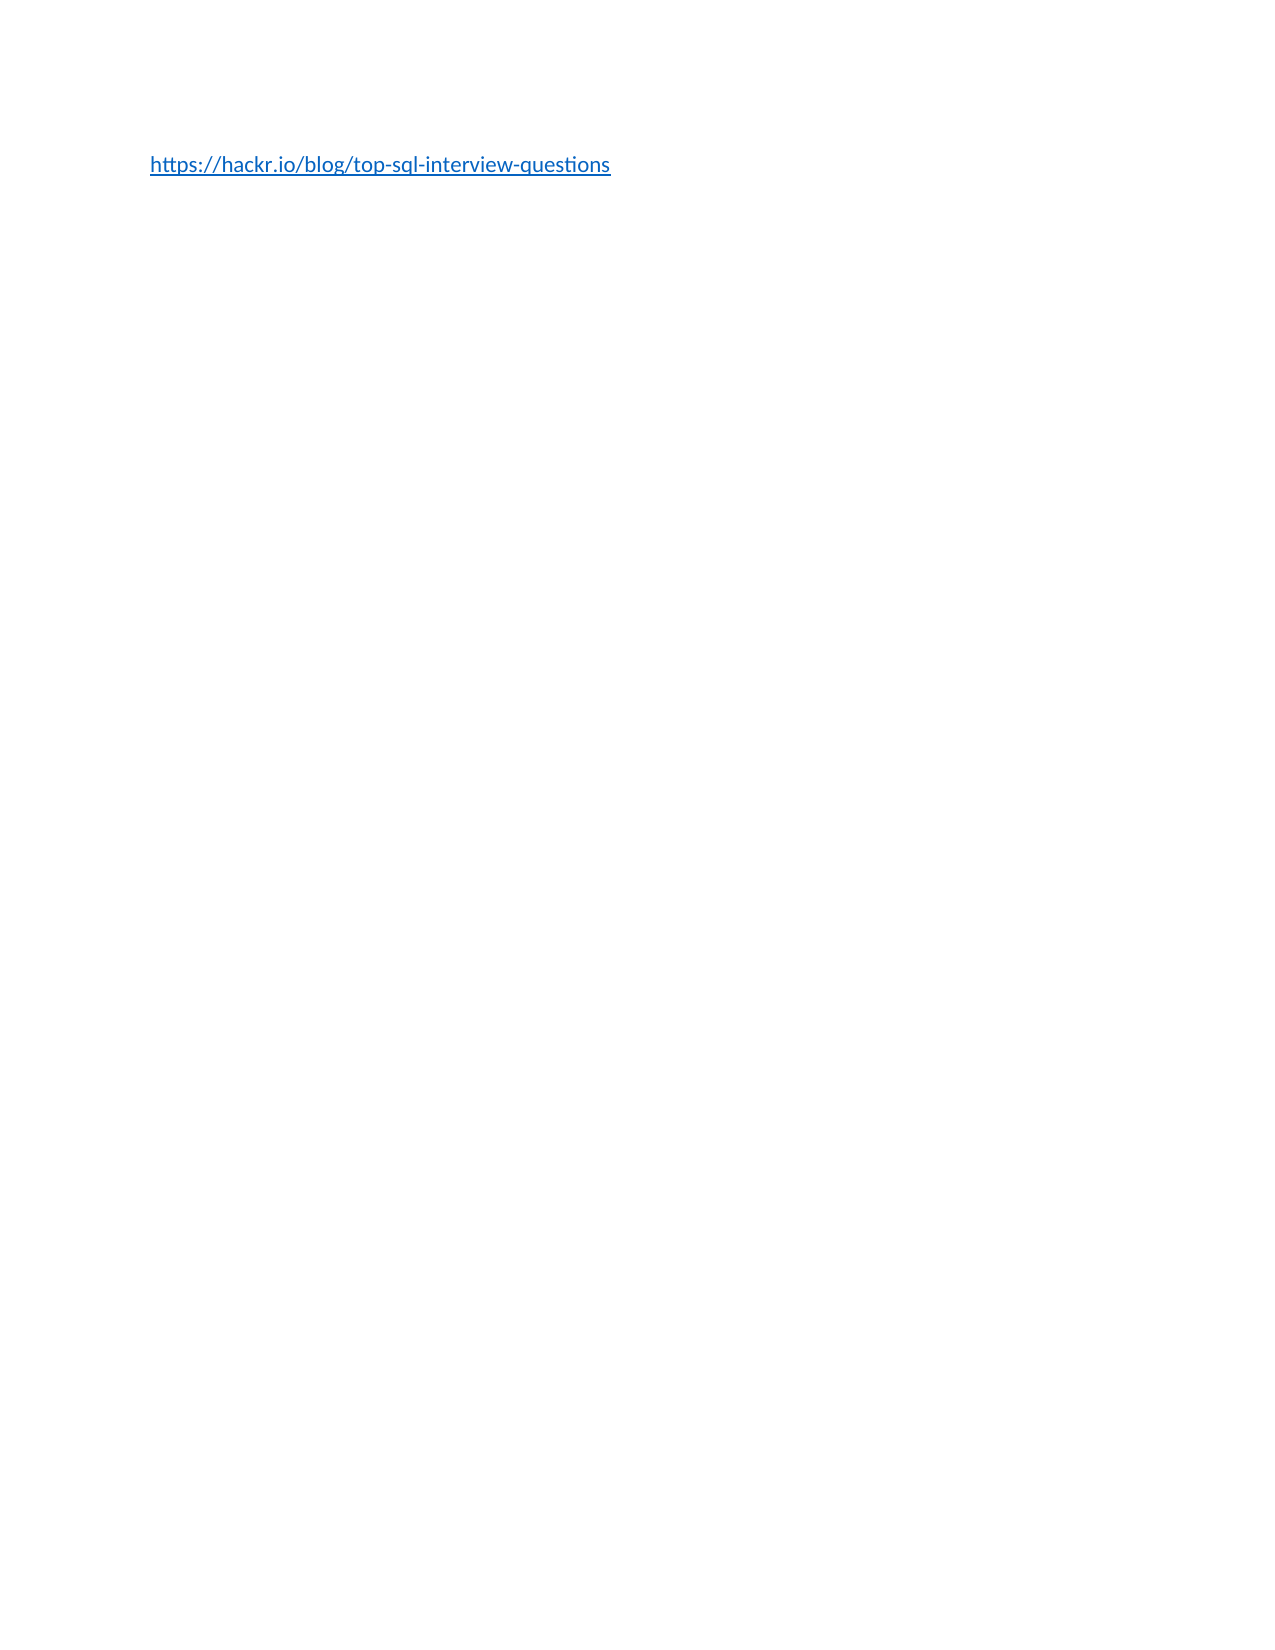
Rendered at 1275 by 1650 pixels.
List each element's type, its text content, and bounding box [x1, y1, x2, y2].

text https://hackr.io/blog/top-sql-interview-questions [150, 150, 1125, 178]
